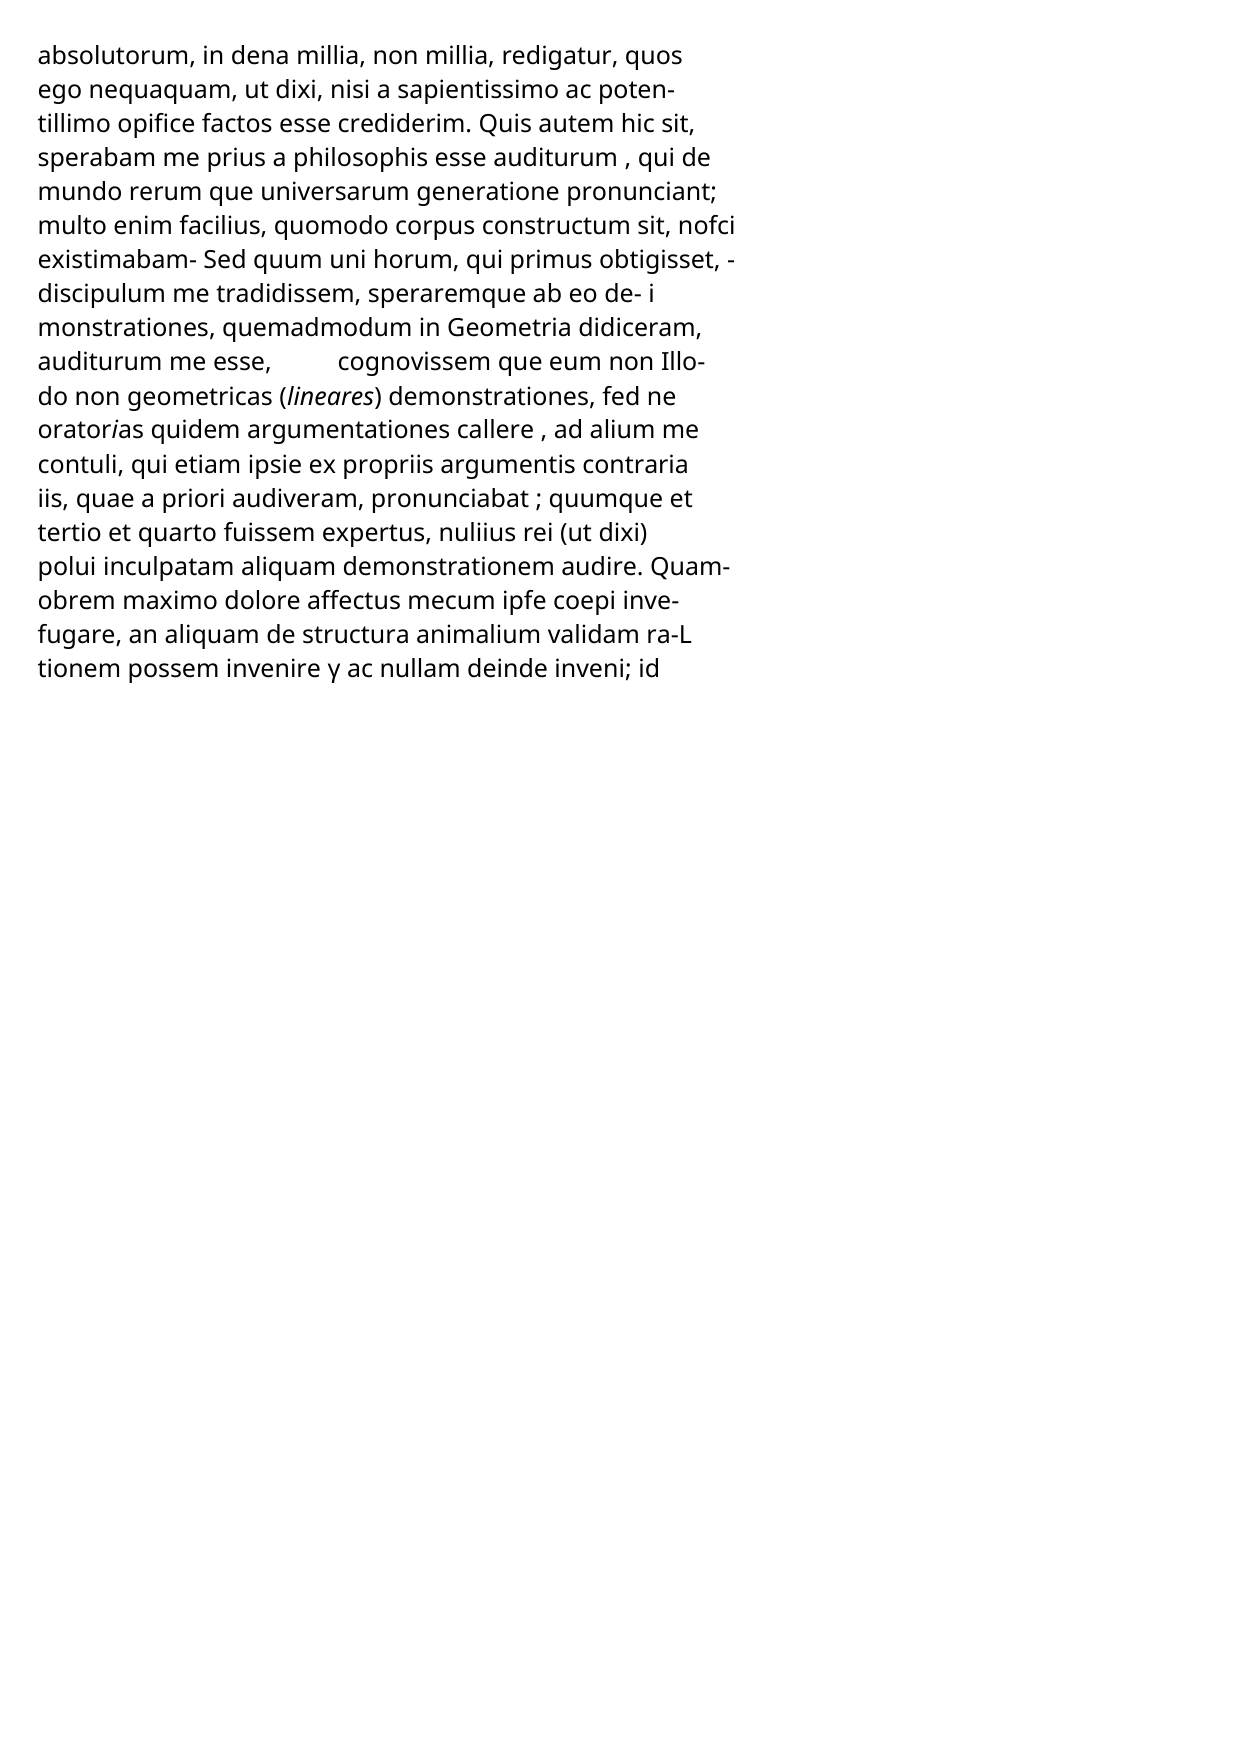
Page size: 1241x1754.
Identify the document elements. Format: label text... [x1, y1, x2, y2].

text absolutorum, in dena millia, non millia, redigatur, quos ego nequaquam, ut dixi, nisi a sapientissimo ac poten- tillimo opifice factos esse crediderim. Quis autem hic sit, sperabam me prius a philosophis esse auditurum , qui de mundo rerum que universarum generatione pronunciant; multo enim facilius, quomodo corpus constructum sit, nofci existimabam- Sed quum uni horum, qui primus obtigisset, - discipulum me tradidissem, speraremque ab eo de- i monstrationes, quemadmodum in Geometria didiceram, auditurum me esse, cognovissem que eum non Illo- [37, 37, 1203, 378]
text do non geometricas (lineares) demonstrationes, fed ne oratorias quidem argumentationes callere , ad alium me contuli, qui etiam ipsie ex propriis argumentis contraria iis, quae a priori audiveram, pronunciabat ; quumque et tertio et quarto fuissem expertus, nuliius rei (ut dixi) polui inculpatam aliquam demonstrationem audire. Quam- obrem maximo dolore affectus mecum ipfe coepi inve- fugare, an aliquam de structura animalium validam ra-L tionem possem invenire γ ac nullam deinde inveni; id [37, 378, 1203, 685]
